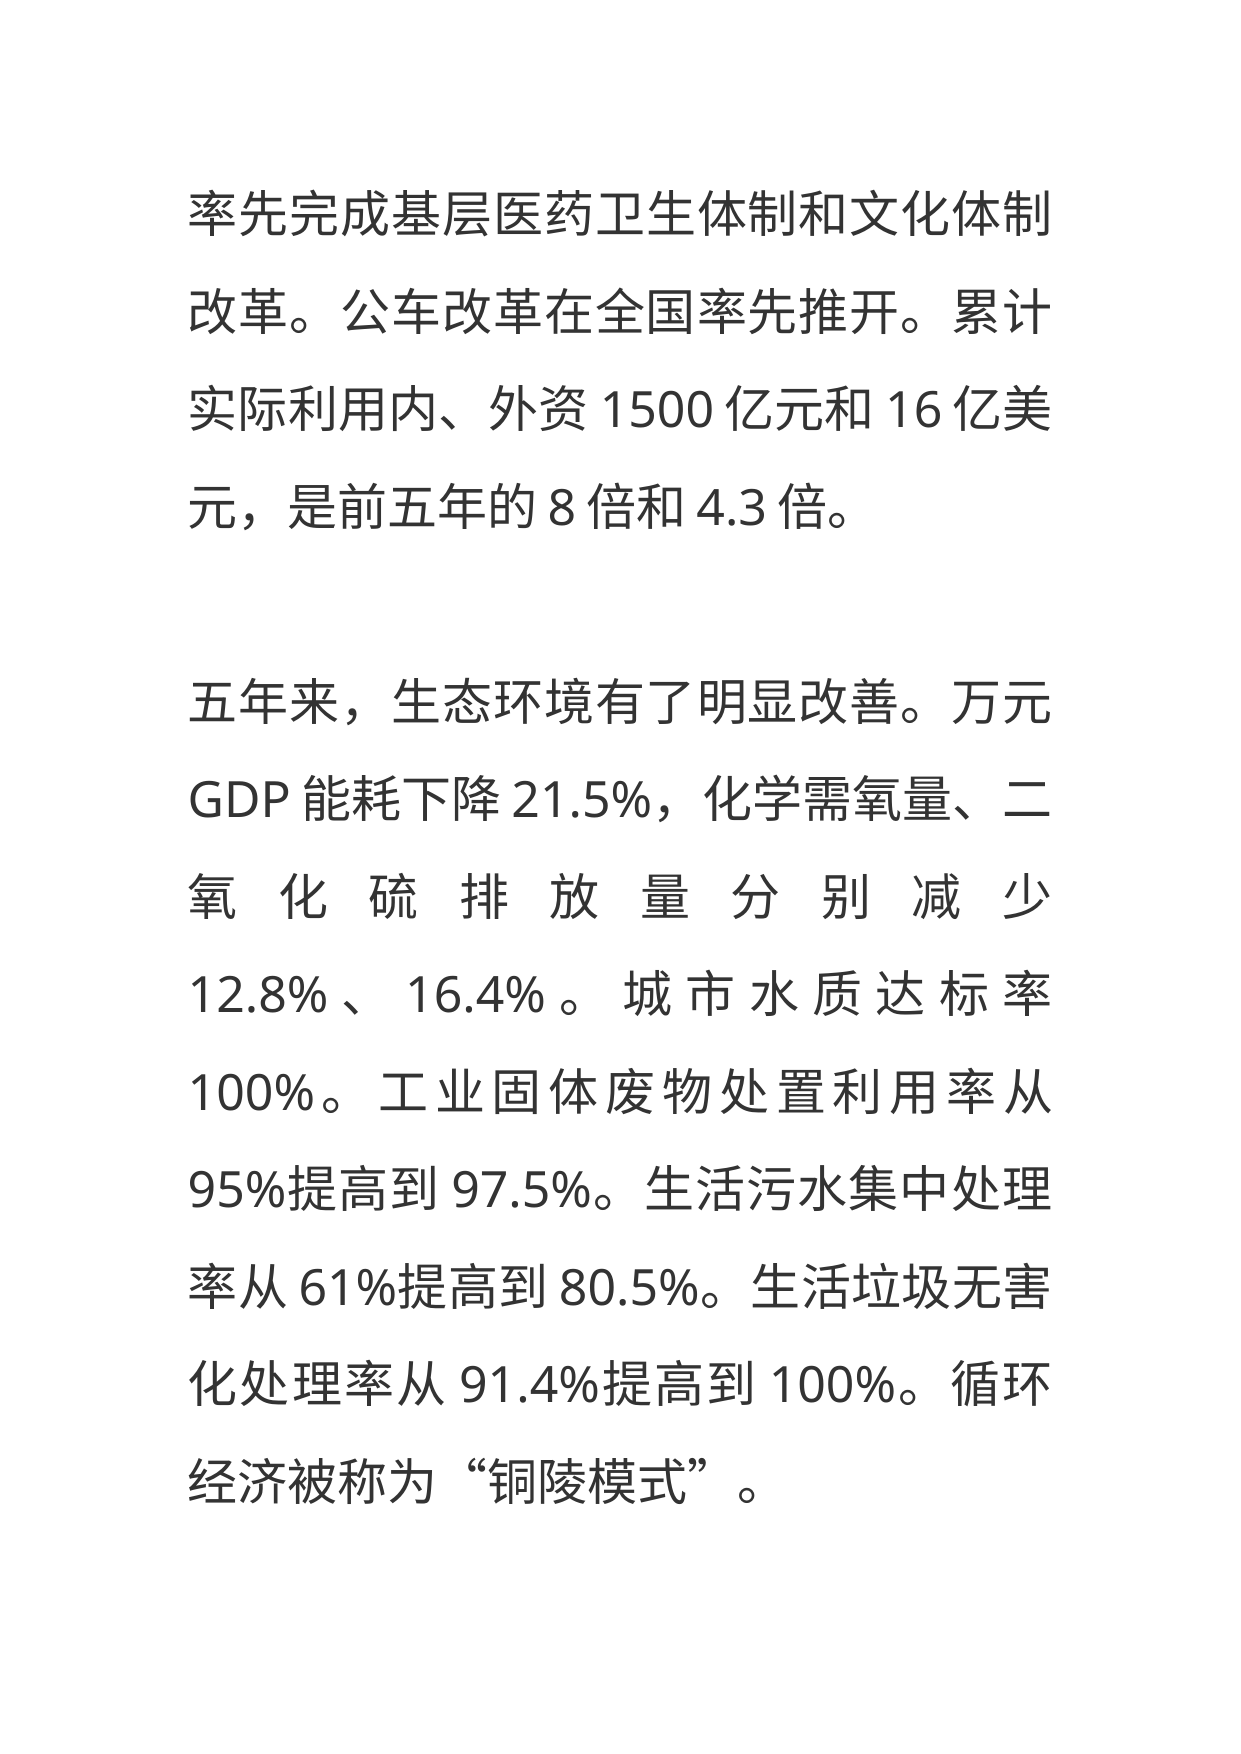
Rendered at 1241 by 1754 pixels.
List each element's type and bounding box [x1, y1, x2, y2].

text [187, 162, 1053, 1527]
